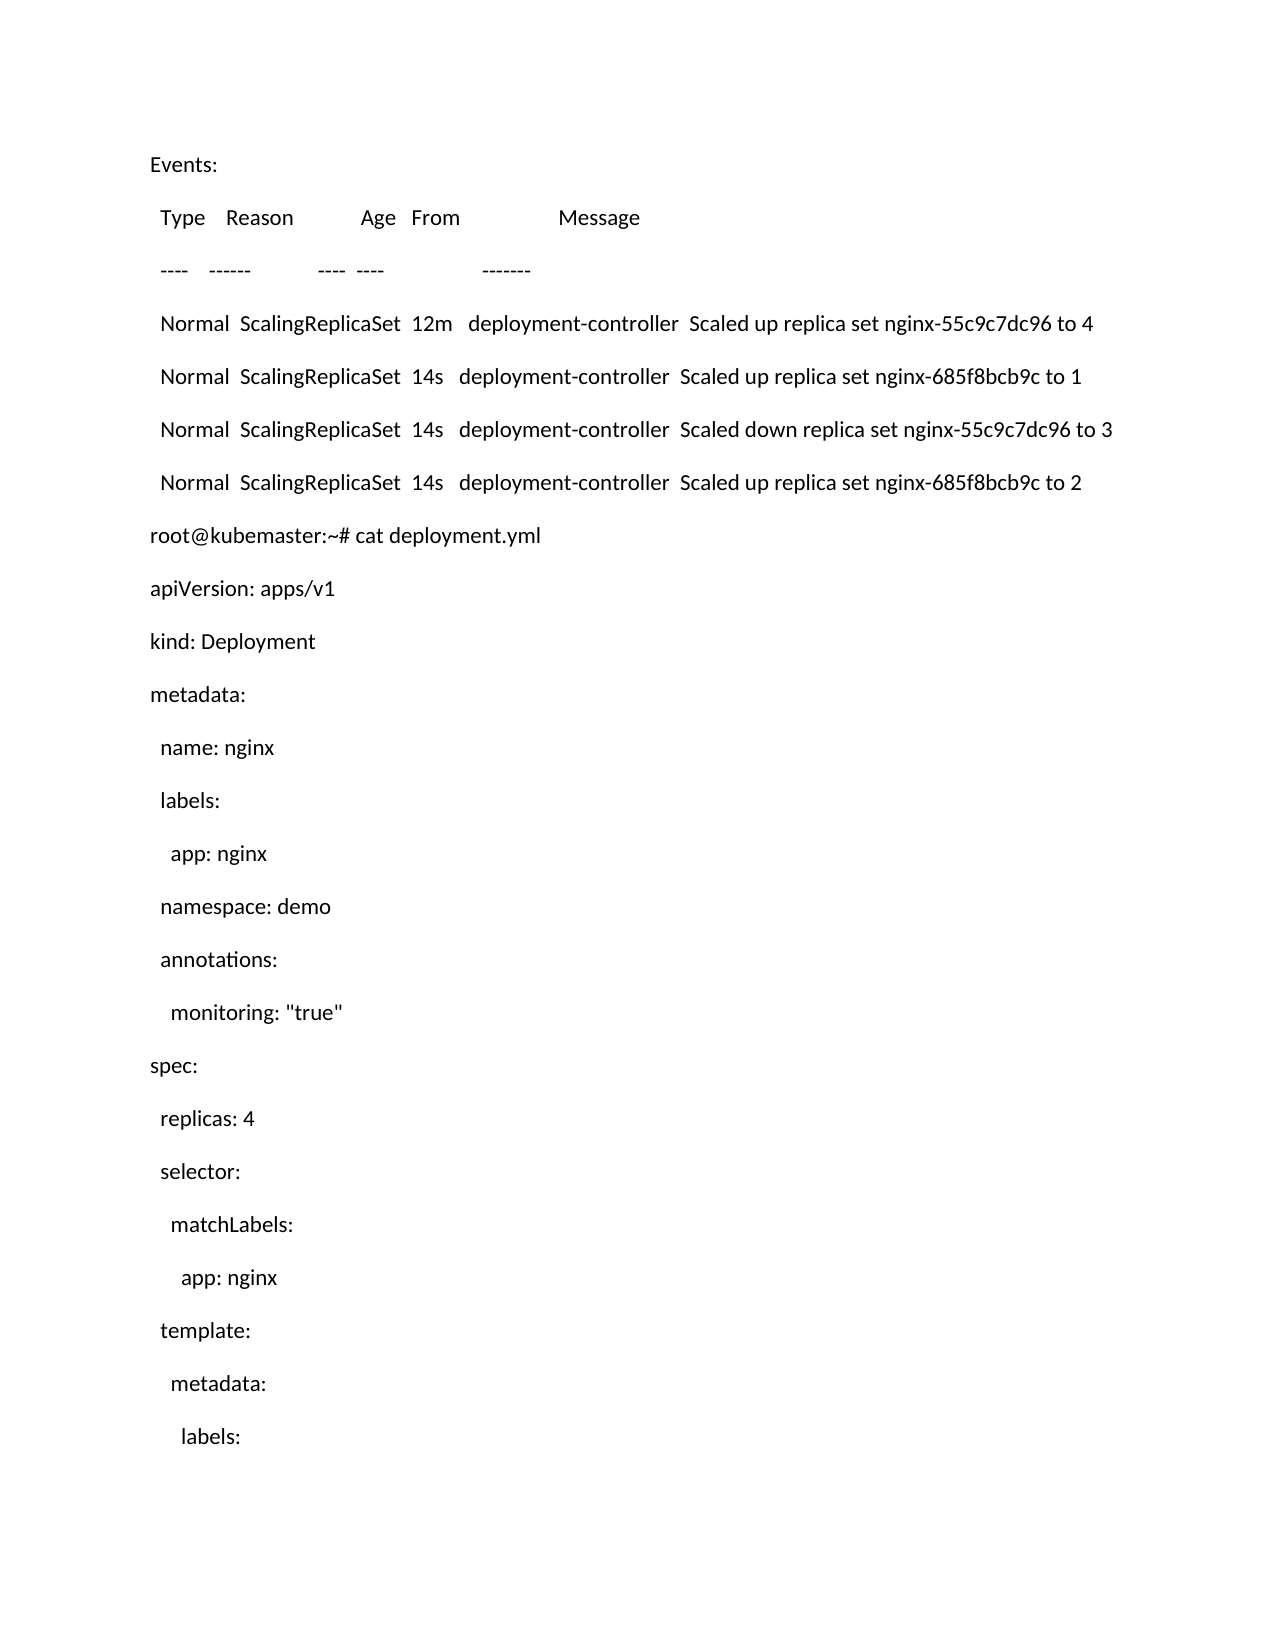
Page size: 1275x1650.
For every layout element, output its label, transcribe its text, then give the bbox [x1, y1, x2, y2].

text namespace: demo [150, 892, 1125, 920]
text metadata: [150, 1369, 1125, 1397]
text kind: Deployment [150, 627, 1125, 655]
text root@kubemaster:~# cat deployment.yml [150, 521, 1125, 549]
text Type Reason Age From Message [150, 203, 1125, 231]
text matchLabels: [150, 1210, 1125, 1238]
text replicas: 4 [150, 1104, 1125, 1132]
text spec: [150, 1051, 1125, 1079]
text name: nginx [150, 733, 1125, 761]
text annotations: [150, 945, 1125, 973]
text monitoring: "true" [150, 998, 1125, 1026]
text app: nginx [150, 1263, 1125, 1291]
text Normal ScalingReplicaSet 12m deployment-controller Scaled up replica set nginx-55c9c7dc96 to 4 [150, 309, 1125, 337]
text ---- ------ ---- ---- ------- [150, 256, 1125, 284]
text Normal ScalingReplicaSet 14s deployment-controller Scaled down replica set nginx-55c9c7dc96 to 3 [150, 415, 1125, 443]
text labels: [150, 786, 1125, 814]
text Events: [150, 150, 1125, 178]
text Normal ScalingReplicaSet 14s deployment-controller Scaled up replica set nginx-685f8bcb9c to 2 [150, 468, 1125, 496]
text labels: [150, 1422, 1125, 1451]
text selector: [150, 1157, 1125, 1185]
text apiVersion: apps/v1 [150, 574, 1125, 602]
text Normal ScalingReplicaSet 14s deployment-controller Scaled up replica set nginx-685f8bcb9c to 1 [150, 362, 1125, 390]
text metadata: [150, 680, 1125, 708]
text template: [150, 1316, 1125, 1344]
text app: nginx [150, 839, 1125, 867]
